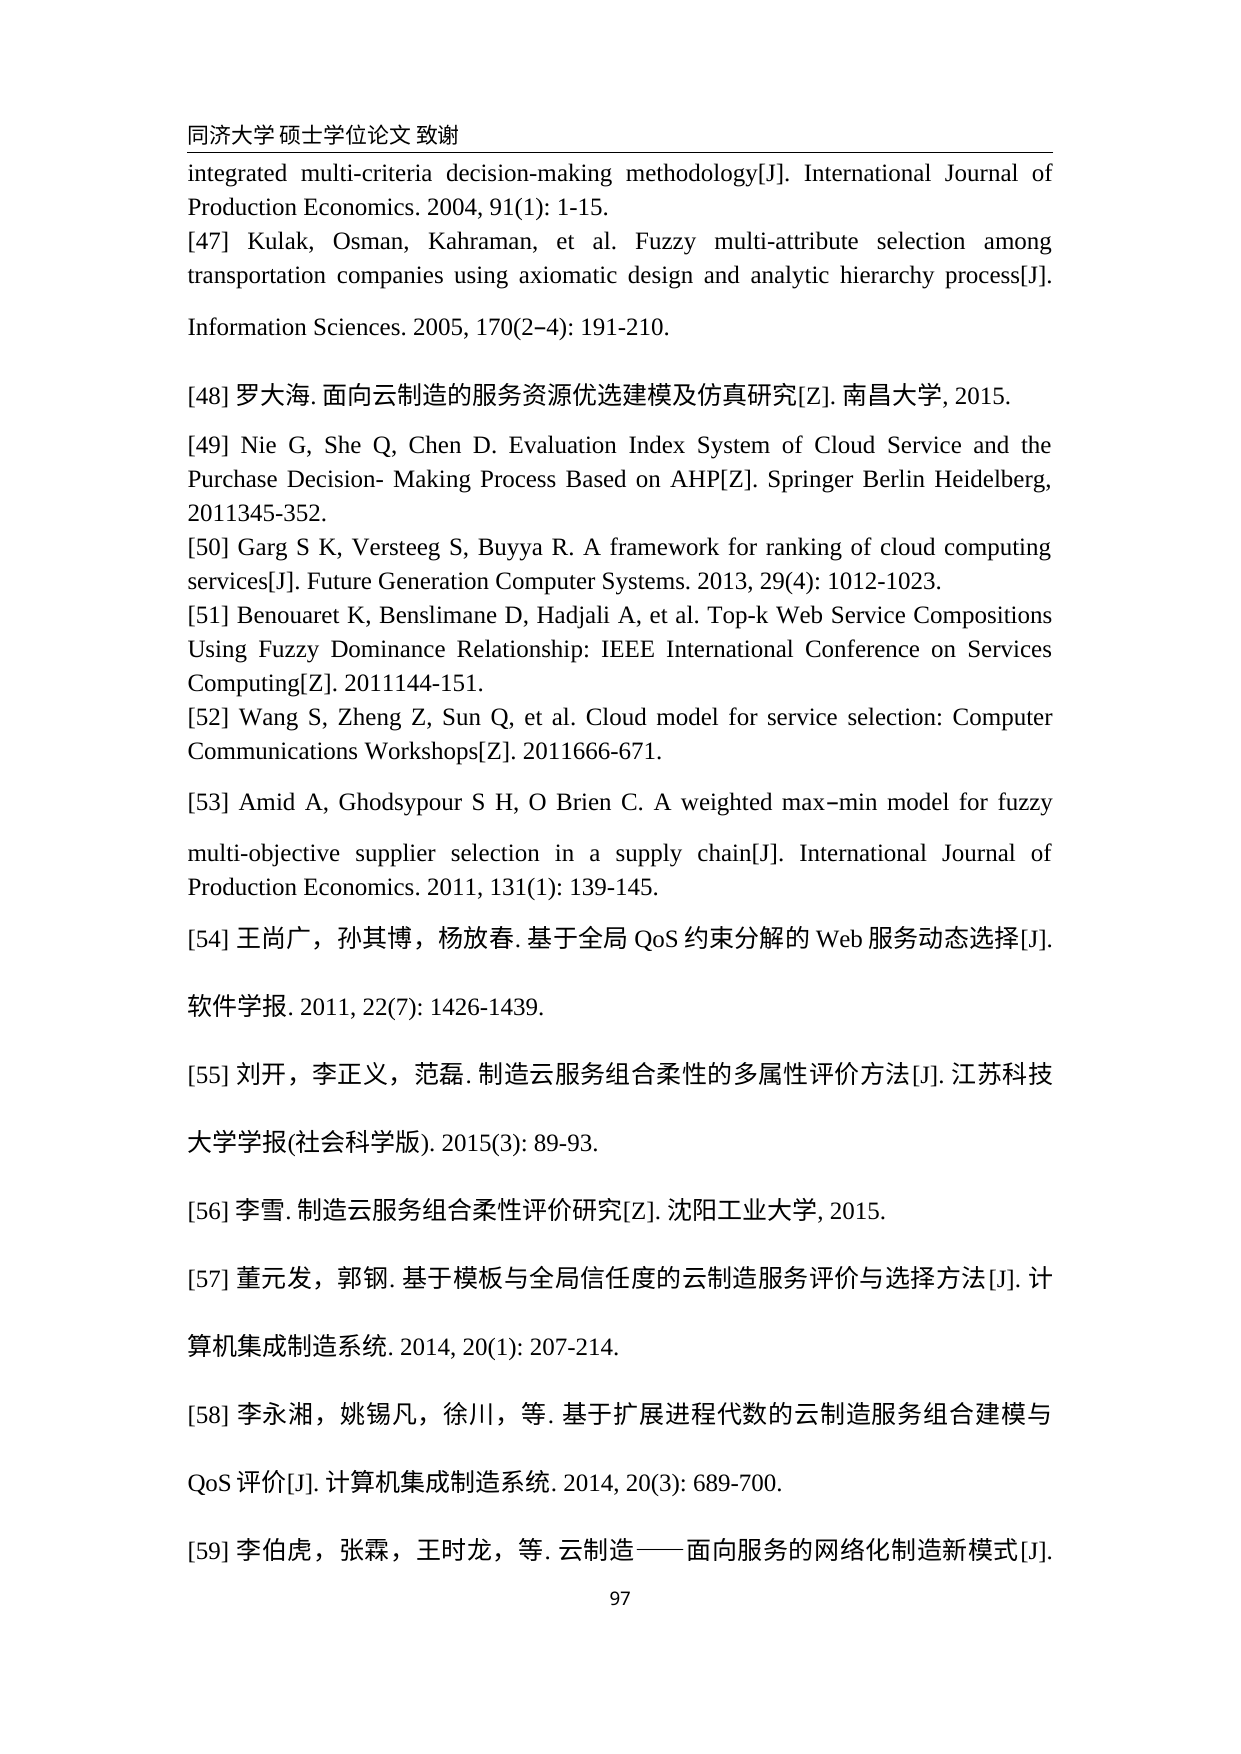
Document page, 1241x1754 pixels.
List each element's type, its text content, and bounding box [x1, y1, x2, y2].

text [48] 罗大海. 面向云制造的服务资源优选建模及仿真研究[Z]. 南昌大学, 2015. [187, 360, 1053, 428]
text [56] 李雪. 制造云服务组合柔性评价研究[Z]. 沈阳工业大学, 2015. [187, 1175, 1053, 1243]
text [187, 1514, 1053, 1582]
text [57] 董元发，郭钢. 基于模板与全局信任度的云制造服务评价与选择方法[J]. 计算机集成制造系统. 2014, 20(1): 207-214. [187, 1243, 1053, 1378]
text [187, 156, 1053, 224]
text [55] 刘开，李正义，范磊. 制造云服务组合柔性的多属性评价方法[J]. 江苏科技大学学报(社会科学版). 2015(3): 89-93. [187, 1039, 1053, 1175]
text [54] 王尚广，孙其博，杨放春. 基于全局QoS约束分解的Web服务动态选择[J]. 软件学报. 2011, 22(7): 1426-1439. [187, 903, 1053, 1039]
text [47] Kulak, Osman, Kahraman, et al. Fuzzy multi-attribute selection among transportation companies using axiomatic design and analytic hierarchy process[J]. Information Sciences. 2005, 170(2–4): 191-210. [187, 224, 1053, 360]
text [50] Garg S K, Versteeg S, Buyya R. A framework for ranking of cloud computing services[J]. Future Generation Computer Systems. 2013, 29(4): 1012-1023. [187, 529, 1053, 597]
text [51] Benouaret K, Benslimane D, Hadjali A, et al. Top-k Web Service Compositions Using Fuzzy Dominance Relationship: IEEE International Conference on Services Computing[Z]. 2011144-151. [187, 597, 1053, 699]
text [58] 李永湘，姚锡凡，徐川，等. 基于扩展进程代数的云制造服务组合建模与QoS评价[J]. 计算机集成制造系统. 2014, 20(3): 689-700. [187, 1378, 1053, 1514]
text [52] Wang S, Zheng Z, Sun Q, et al. Cloud model for service selection: Computer Communications Workshops[Z]. 2011666-671. [187, 699, 1053, 767]
text [49] Nie G, She Q, Chen D. Evaluation Index System of Cloud Service and the Purchase Decision- Making Process Based on AHP[Z]. Springer Berlin Heidelberg, 2011345-352. [187, 428, 1053, 529]
text [53] Amid A, Ghodsypour S H, O Brien C. A weighted max–min model for fuzzy multi-objective supplier selection in a supply chain[J]. International Journal of Production Economics. 2011, 131(1): 139-145. [187, 767, 1053, 903]
